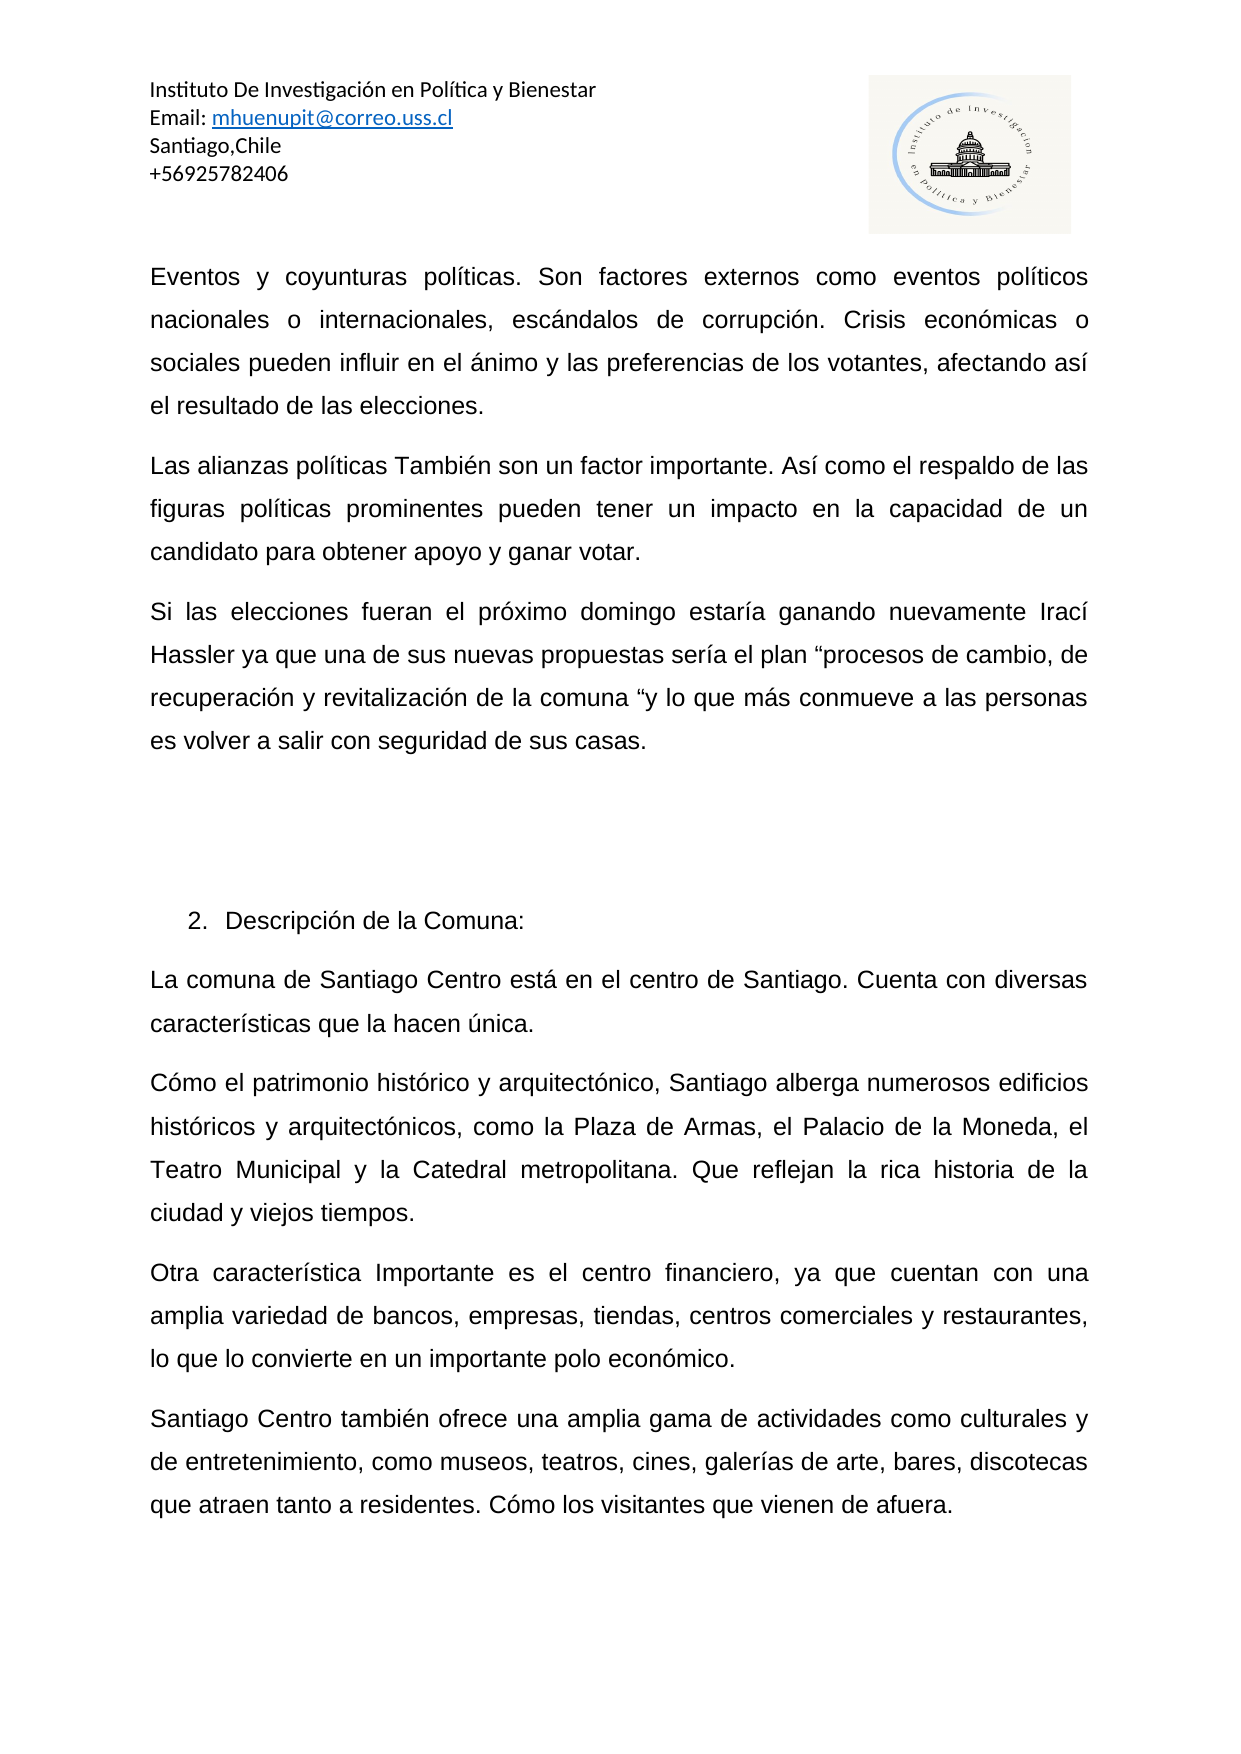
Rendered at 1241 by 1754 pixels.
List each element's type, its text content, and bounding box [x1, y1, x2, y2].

text Cómo el patrimonio histórico y arquitectónico, Santiago alberga numerosos edificios históricos y arquitectónicos, como la Plaza de Armas, el Palacio de la Moneda, el Teatro Municipal y la Catedral metropolitana. Que reflejan la rica historia de la ciudad y viejos tiempos. [150, 1068, 1090, 1227]
text Santiago Centro también ofrece una amplia gama de actividades como culturales y de entretenimiento, como museos, teatros, cines, galerías de arte, bares, discotecas que atraen tanto a residentes. Cómo los visitantes que vienen de afuera. [150, 1404, 1090, 1519]
text La comuna de Santiago Centro está en el centro de Santiago. Cuenta con diversas características que la hacen única. [150, 966, 1090, 1037]
text Eventos y coyunturas políticas. Son factores externos como eventos políticos nacionales o internacionales, escándalos de corrupción. Crisis económicas o sociales pueden influir en el ánimo y las preferencias de los votantes, afectando así el resultado de las elecciones. [150, 262, 1090, 420]
text Si las elecciones fueran el próximo domingo estaría ganando nuevamente Irací Hassler ya que una de sus nuevas propuestas sería el plan “procesos de cambio, de recuperación y revitalización de la comuna “y lo que más conmueve a las personas es volver a salir con seguridad de sus casas. [150, 597, 1090, 755]
text Otra característica Importante es el centro financiero, ya que cuentan con una amplia variedad de bancos, empresas, tiendas, centros comerciales y restaurantes, lo que lo convierte en un importante polo económico. [150, 1258, 1090, 1373]
list Descripción de la Comuna: [187, 906, 1090, 934]
text Las alianzas políticas También son un factor importante. Así como el respaldo de las figuras políticas prominentes pueden tener un impacto en la capacidad de un candidato para obtener apoyo y ganar votar. [150, 451, 1090, 566]
